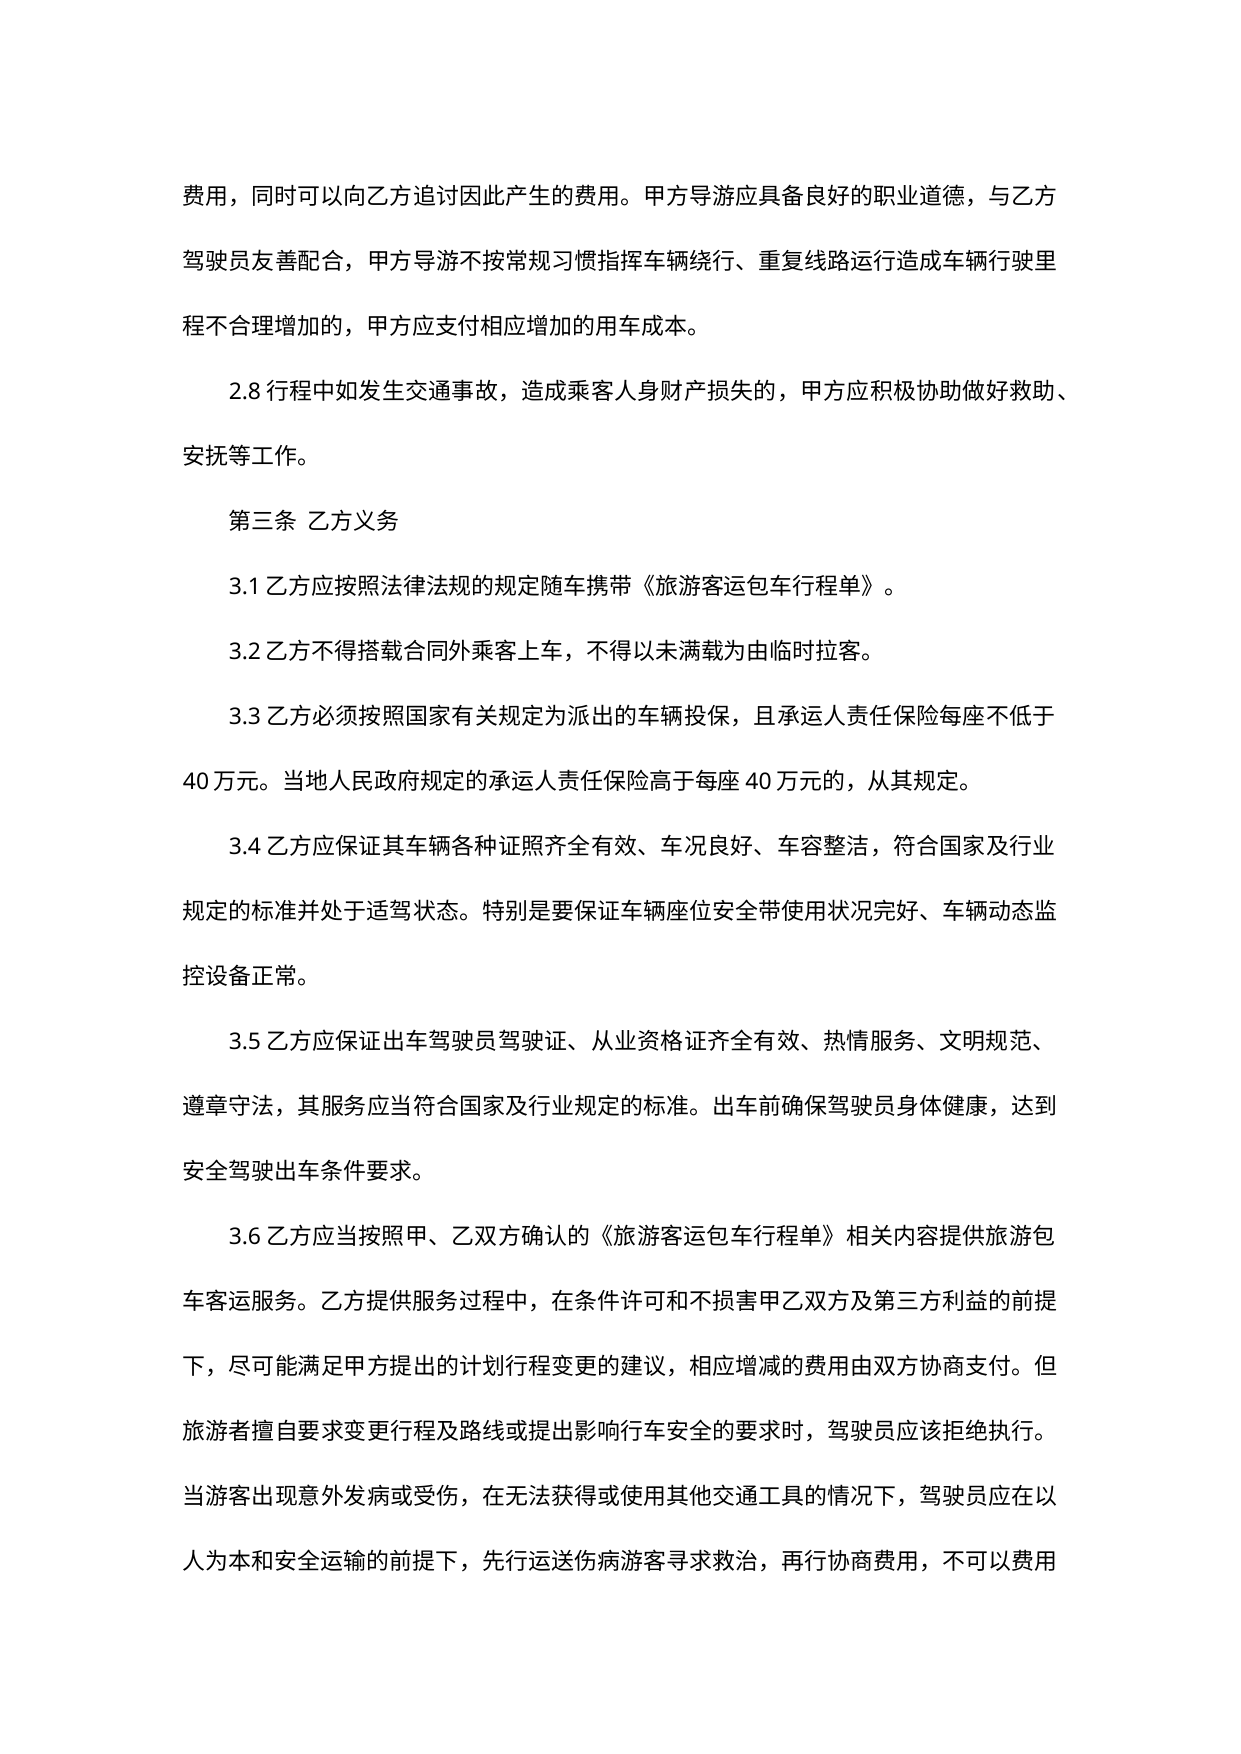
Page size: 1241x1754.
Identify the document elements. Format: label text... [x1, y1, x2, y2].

text 第三条 乙方义务 [183, 487, 1058, 552]
text 3.3乙方必须按照国家有关规定为派出的车辆投保，且承运人责任保险每座不低于40万元。当地人民政府规定的承运人责任保险高于每座40万元的，从其规定。 [183, 682, 1058, 812]
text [183, 162, 1058, 357]
text 3.4乙方应保证其车辆各种证照齐全有效、车况良好、车容整洁，符合国家及行业规定的标准并处于适驾状态。特别是要保证车辆座位安全带使用状况完好、车辆动态监控设备正常。 [183, 812, 1058, 1007]
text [183, 1202, 1058, 1592]
text 3.2乙方不得搭载合同外乘客上车，不得以未满载为由临时拉客。 [183, 617, 1058, 682]
text 2.8行程中如发生交通事故，造成乘客人身财产损失的，甲方应积极协助做好救助、安抚等工作。 [183, 357, 1058, 487]
text 3.1乙方应按照法律法规的规定随车携带《旅游客运包车行程单》。 [183, 552, 1058, 617]
text 3.5乙方应保证出车驾驶员驾驶证、从业资格证齐全有效、热情服务、文明规范、遵章守法，其服务应当符合国家及行业规定的标准。出车前确保驾驶员身体健康，达到安全驾驶出车条件要求。 [183, 1007, 1058, 1202]
